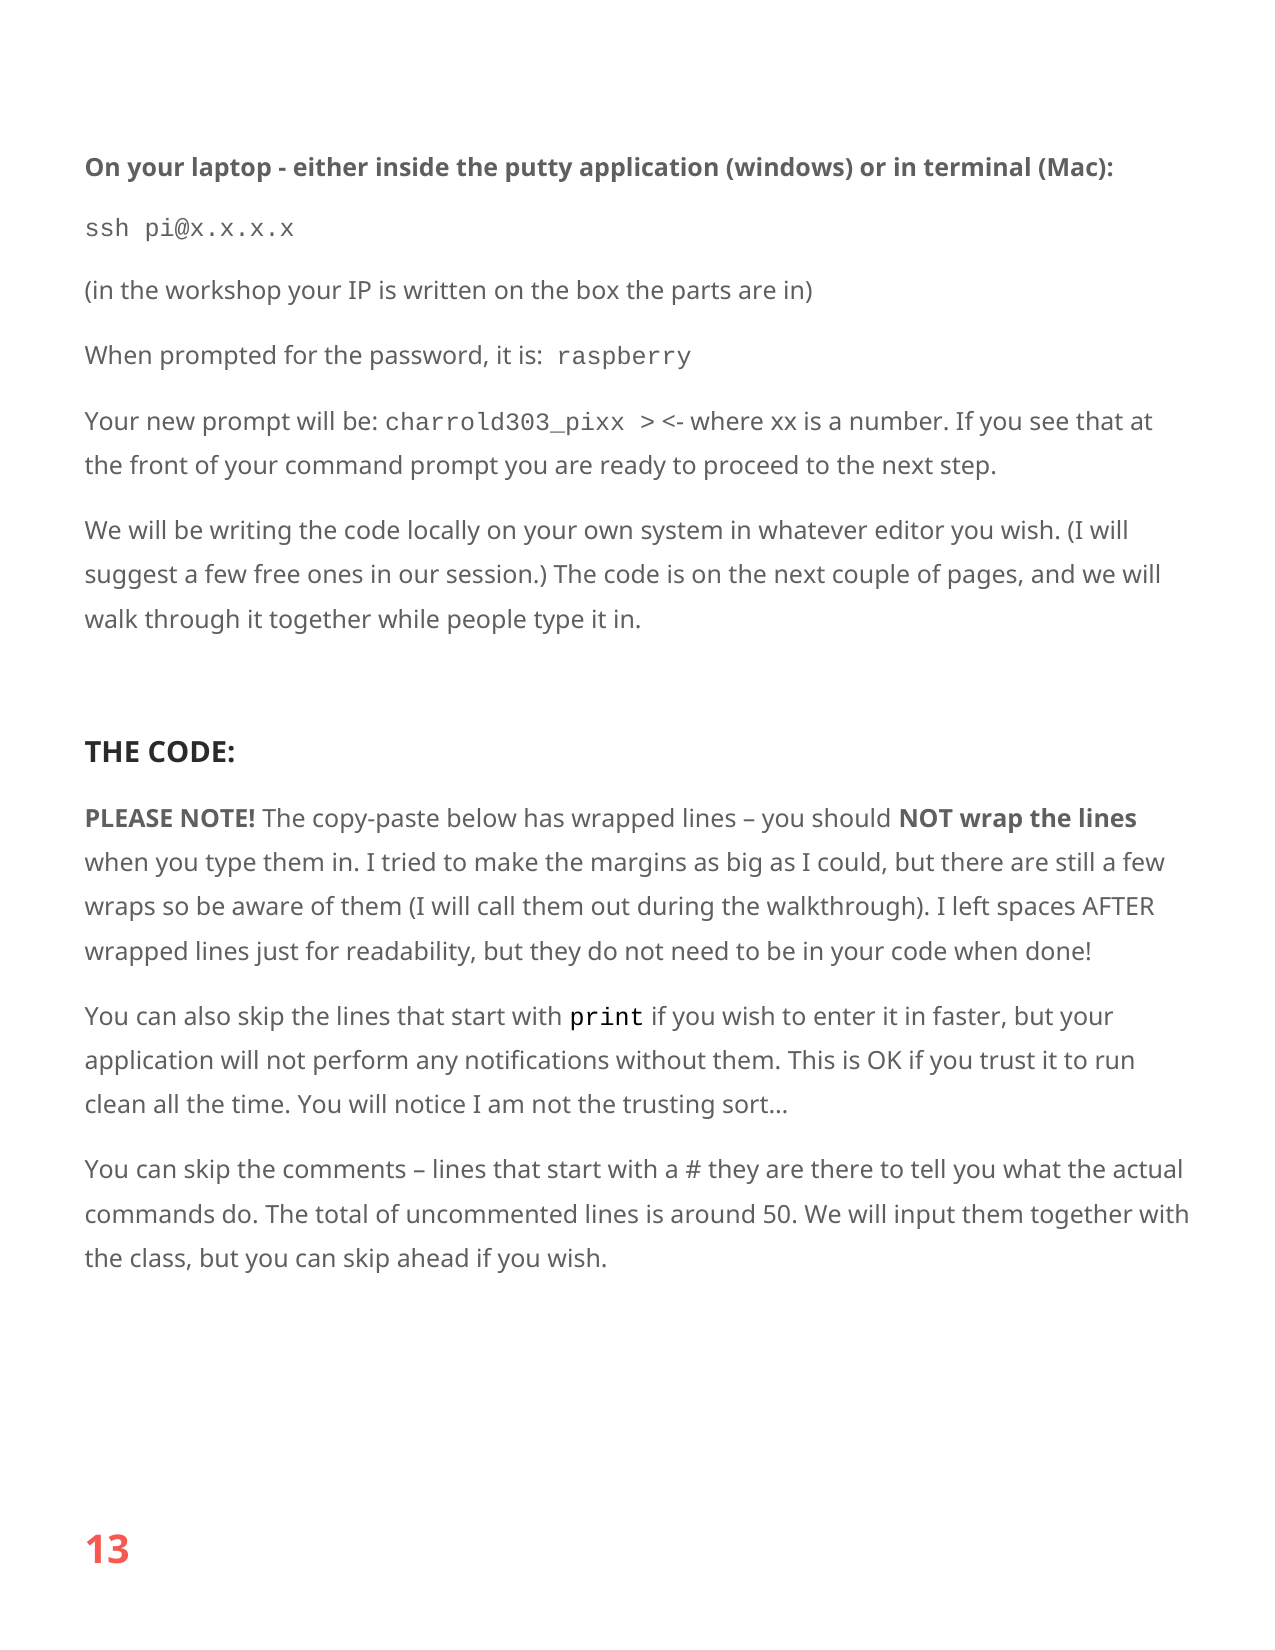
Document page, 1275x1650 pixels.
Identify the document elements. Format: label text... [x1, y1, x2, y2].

subtitle The code: [84, 731, 1191, 771]
text ssh pi@x.x.x.x [84, 215, 1191, 243]
text (in the workshop your IP is written on the box the parts are in) [84, 273, 1191, 307]
text We will be writing the code locally on your own system in whatever editor you wish. (I will suggest a few free ones in our session.) The code is on the next couple of pages, and we will walk through it together while people type it in. [84, 513, 1191, 635]
text Your new prompt will be: charrold303_pixx > <- where xx is a number. If you see that at the front of your command prompt you are ready to proceed to the next step. [84, 403, 1191, 482]
text You can skip the comments – lines that start with a # they are there to tell you what the actual commands do. The total of uncommented lines is around 50. We will input them together with the class, but you can skip ahead if you wish. [84, 1152, 1191, 1275]
text On your laptop - either inside the putty application (windows) or in terminal (Mac): [84, 150, 1191, 184]
text When prompted for the password, it is: raspberry [84, 338, 1191, 372]
text PLEASE NOTE! The copy-paste below has wrapped lines – you should NOT wrap the lines when you type them in. I tried to make the margins as big as I could, but there are still a few wraps so be aware of them (I will call them out during the walkthrough). I left spaces AFTER wrapped lines just for readability, but they do not need to be in your code when done! [84, 800, 1191, 967]
text You can also skip the lines that start with print if you wish to enter it in faster, but your application will not perform any notifications without them. This is OK if you trust it to run clean all the time. You will notice I am not the trusting sort… [84, 998, 1191, 1121]
